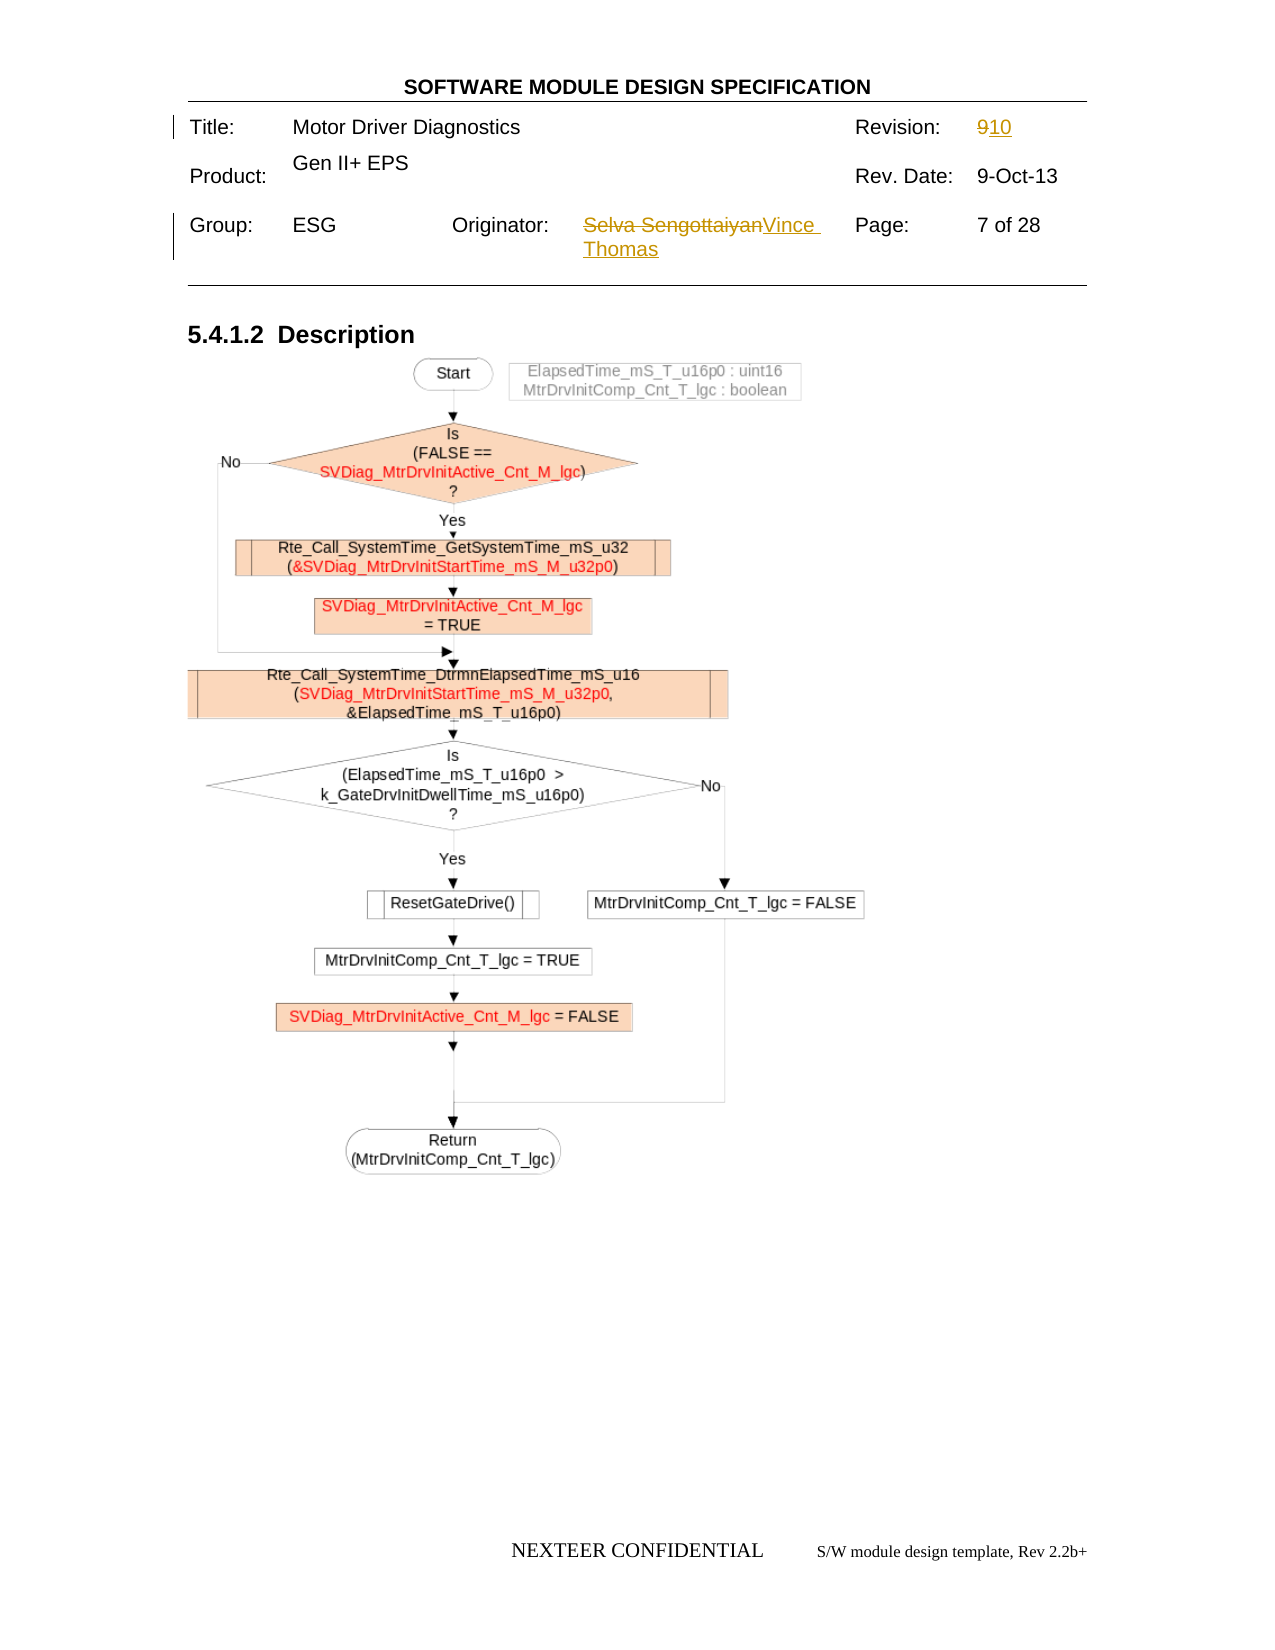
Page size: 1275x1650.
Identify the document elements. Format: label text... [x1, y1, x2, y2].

subtitle Description [187, 320, 1087, 349]
